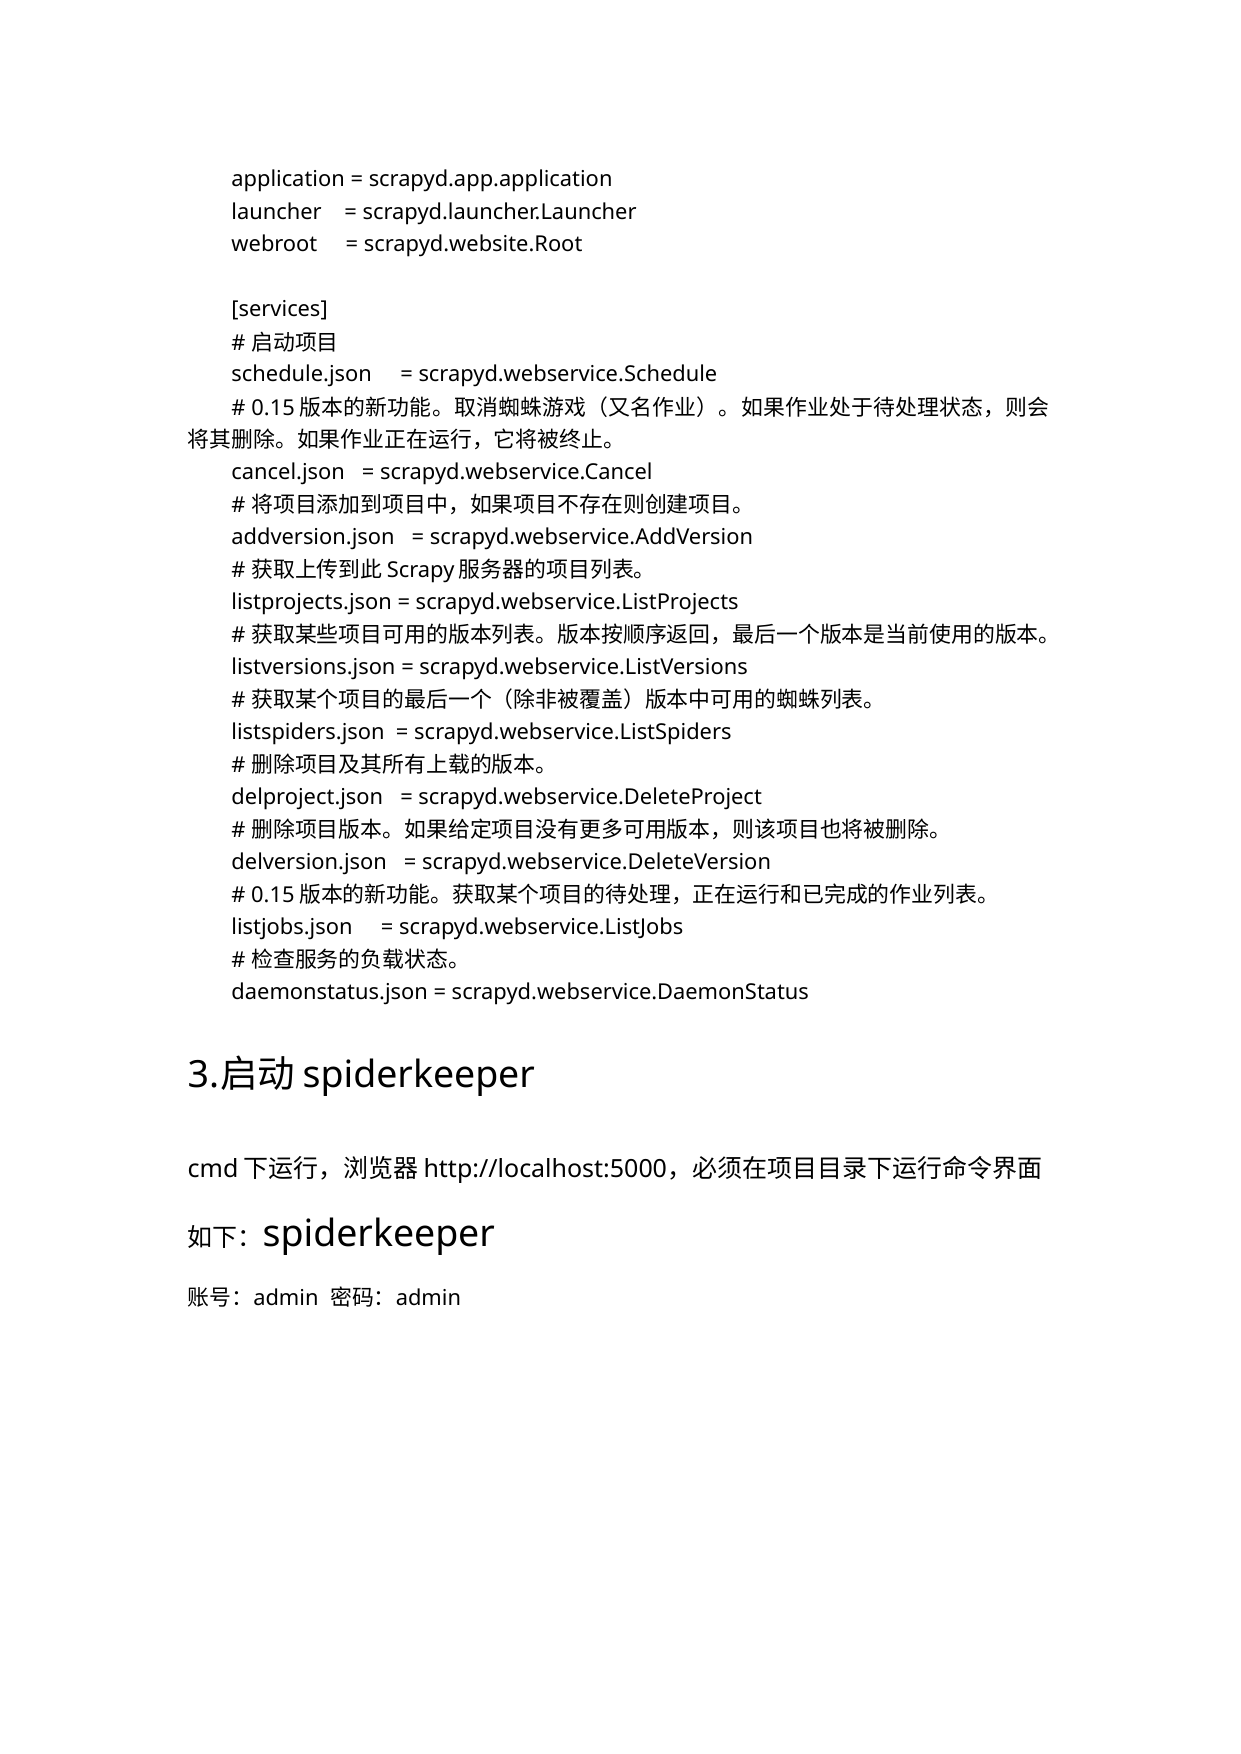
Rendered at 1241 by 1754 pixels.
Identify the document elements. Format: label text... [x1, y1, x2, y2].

text cancel.json = scrapyd.webservice.Cancel [187, 454, 1053, 487]
text schedule.json = scrapyd.webservice.Schedule [187, 357, 1053, 389]
text [services] [187, 292, 1053, 324]
text # 获取某些项目可用的版本列表。版本按顺序返回，最后一个版本是当前使用的版本。 [187, 617, 1053, 649]
text # 删除项目及其所有上载的版本。 [187, 747, 1053, 779]
text # 将项目添加到项目中，如果项目不存在则创建项目。 [187, 487, 1053, 519]
text # 获取某个项目的最后一个（除非被覆盖）版本中可用的蜘蛛列表。 [187, 682, 1053, 714]
text webroot = scrapyd.website.Root [187, 227, 1053, 259]
text 账号：admin 密码：admin [187, 1280, 1053, 1313]
text # 获取上传到此Scrapy服务器的项目列表。 [187, 552, 1053, 584]
text listversions.json = scrapyd.webservice.ListVersions [187, 649, 1053, 682]
text application = scrapyd.app.application [187, 162, 1053, 194]
text # 启动项目 [187, 324, 1053, 357]
subtitle cmd下运行，浏览器http://localhost:5000，必须在项目目录下运行命令界面如下：spiderkeeper [187, 1134, 1053, 1264]
subtitle 启动spiderkeeper [187, 1038, 1053, 1103]
text listprojects.json = scrapyd.webservice.ListProjects [187, 584, 1053, 617]
text addversion.json = scrapyd.webservice.AddVersion [187, 519, 1053, 552]
text delversion.json = scrapyd.webservice.DeleteVersion [187, 844, 1053, 877]
text listjobs.json = scrapyd.webservice.ListJobs [187, 909, 1053, 942]
text # 0.15版本的新功能。获取某个项目的待处理，正在运行和已完成的作业列表。 [187, 877, 1053, 909]
text # 检查服务的负载状态。 [187, 942, 1053, 974]
text daemonstatus.json = scrapyd.webservice.DaemonStatus [187, 974, 1053, 1007]
text # 删除项目版本。如果给定项目没有更多可用版本，则该项目也将被删除。 [187, 812, 1053, 844]
text # 0.15版本的新功能。取消蜘蛛游戏（又名作业）。如果作业处于待处理状态，则会将其删除。如果作业正在运行，它将被终止。 [187, 389, 1053, 454]
text delproject.json = scrapyd.webservice.DeleteProject [187, 779, 1053, 812]
text listspiders.json = scrapyd.webservice.ListSpiders [187, 714, 1053, 747]
text launcher = scrapyd.launcher.Launcher [187, 194, 1053, 227]
